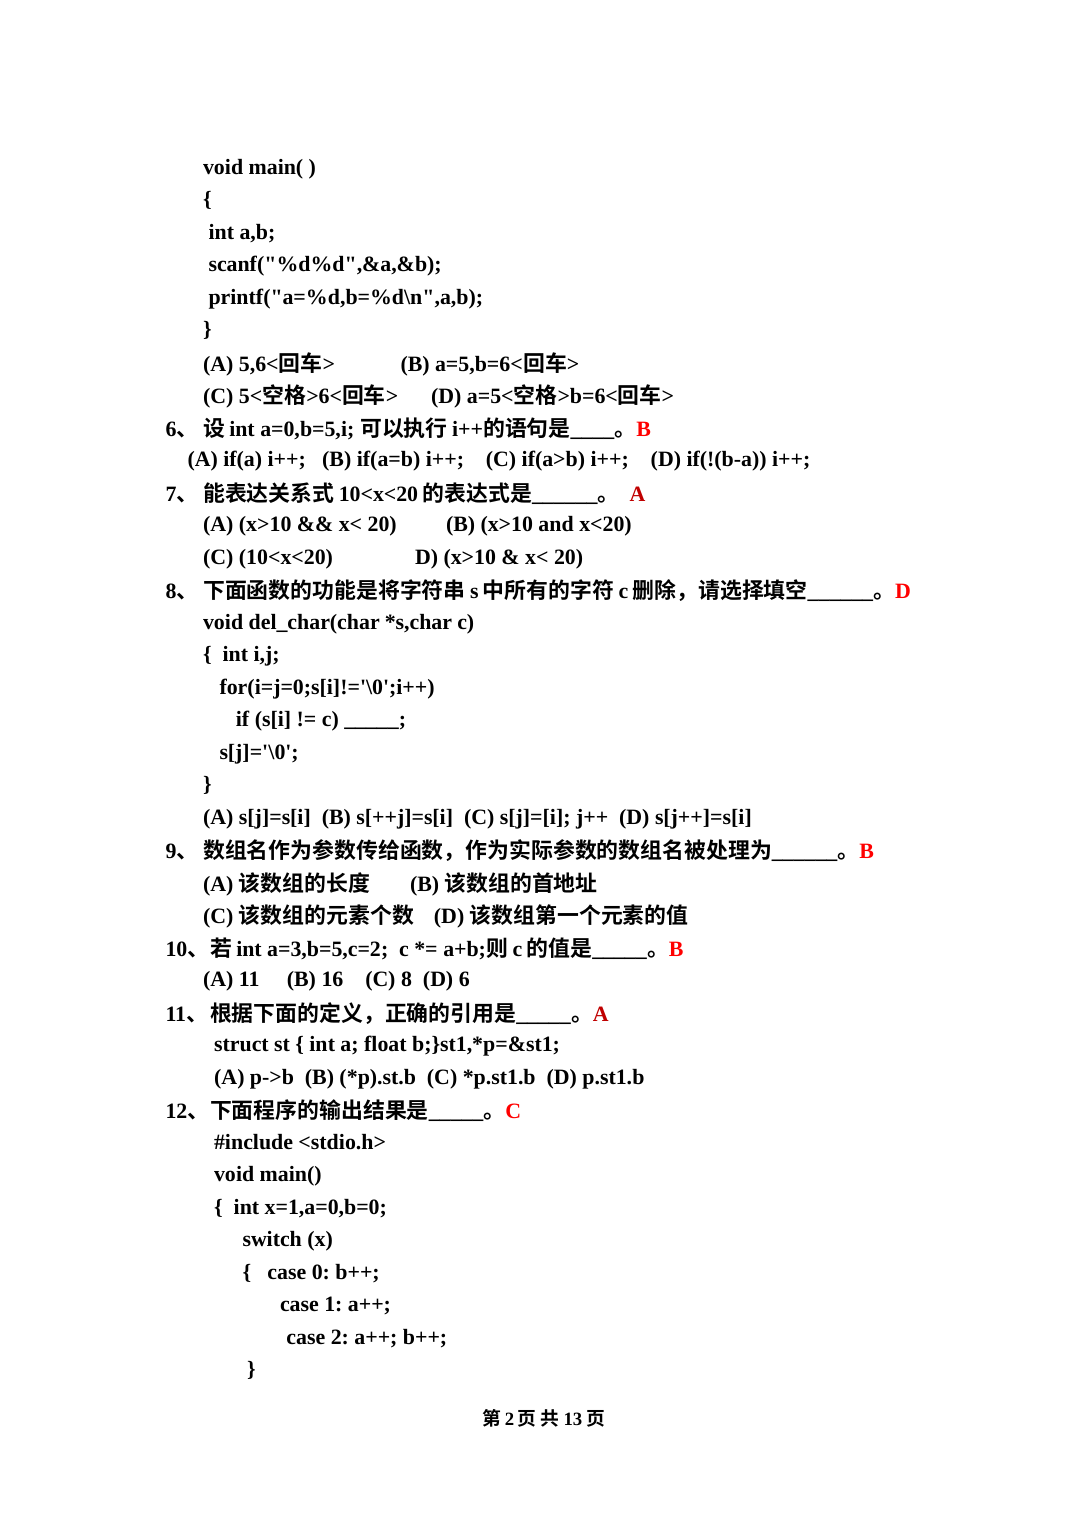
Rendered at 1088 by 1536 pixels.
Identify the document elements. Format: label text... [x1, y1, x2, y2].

text scanf("%d%d",&a,&b); [203, 248, 922, 280]
text case 2: a++; b++; [165, 1320, 922, 1353]
text int a,b; [203, 215, 922, 248]
text (C) 5<空格>6<回车> (D) a=5<空格>b=6<回车> [203, 378, 922, 410]
text (A) if(a) i++; (B) if(a=b) i++; (C) if(a>b) i++; (D) if(!(b-a)) i++; [165, 443, 922, 475]
list 能表达关系式10<x<20的表达式是______。 A [165, 475, 922, 508]
text (A) 该数组的长度 (B) 该数组的首地址 [203, 865, 922, 898]
text void main( ) [203, 150, 922, 183]
text switch (x) [165, 1223, 922, 1255]
text if (s[i] != c) _____; [203, 703, 922, 735]
text (A) p->b (B) (*p).st.b (C) *p.st1.b (D) p.st1.b [203, 1060, 922, 1093]
text { [203, 183, 922, 215]
list 数组名作为参数传给函数，作为实际参数的数组名被处理为______。B [165, 833, 922, 865]
text } [203, 313, 922, 345]
text (A) 11 (B) 16 (C) 8 (D) 6 [203, 963, 922, 995]
text } [203, 1353, 922, 1385]
text (C) (10<x<20) D) (x>10 & x< 20) [203, 540, 922, 573]
text (A) (x>10 && x< 20) (B) (x>10 and x<20) [203, 508, 922, 540]
text (A) 5,6<回车> (B) a=5,b=6<回车> [203, 345, 922, 378]
list 若int a=3,b=5,c=2; c *= a+b;则c的值是_____。B [165, 930, 922, 963]
text #include <stdio.h> [203, 1125, 922, 1158]
list 下面程序的输出结果是_____。C [165, 1093, 922, 1125]
text { int i,j; [203, 638, 922, 670]
text { case 0: b++; [165, 1255, 922, 1288]
text { int x=1,a=0,b=0; [203, 1190, 922, 1223]
text case 1: a++; [203, 1288, 922, 1320]
text (C) 该数组的元素个数 (D) 该数组第一个元素的值 [203, 898, 922, 930]
list 根据下面的定义，正确的引用是_____。A [165, 995, 922, 1028]
text printf("a=%d,b=%d\n",a,b); [203, 280, 922, 313]
text } [203, 768, 922, 800]
list 下面函数的功能是将字符串s中所有的字符c删除，请选择填空______。D [165, 573, 922, 605]
list 设int a=0,b=5,i; 可以执行i++的语句是____。B [165, 410, 922, 443]
text void del_char(char *s,char c) [203, 605, 922, 638]
text (A) s[j]=s[i] (B) s[++j]=s[i] (C) s[j]=[i]; j++ (D) s[j++]=s[i] [203, 800, 922, 833]
text s[j]='\0'; [203, 735, 922, 768]
text struct st { int a; float b;}st1,*p=&st1; [203, 1028, 922, 1060]
text void main() [203, 1158, 922, 1190]
text for(i=j=0;s[i]!='\0';i++) [203, 670, 922, 703]
